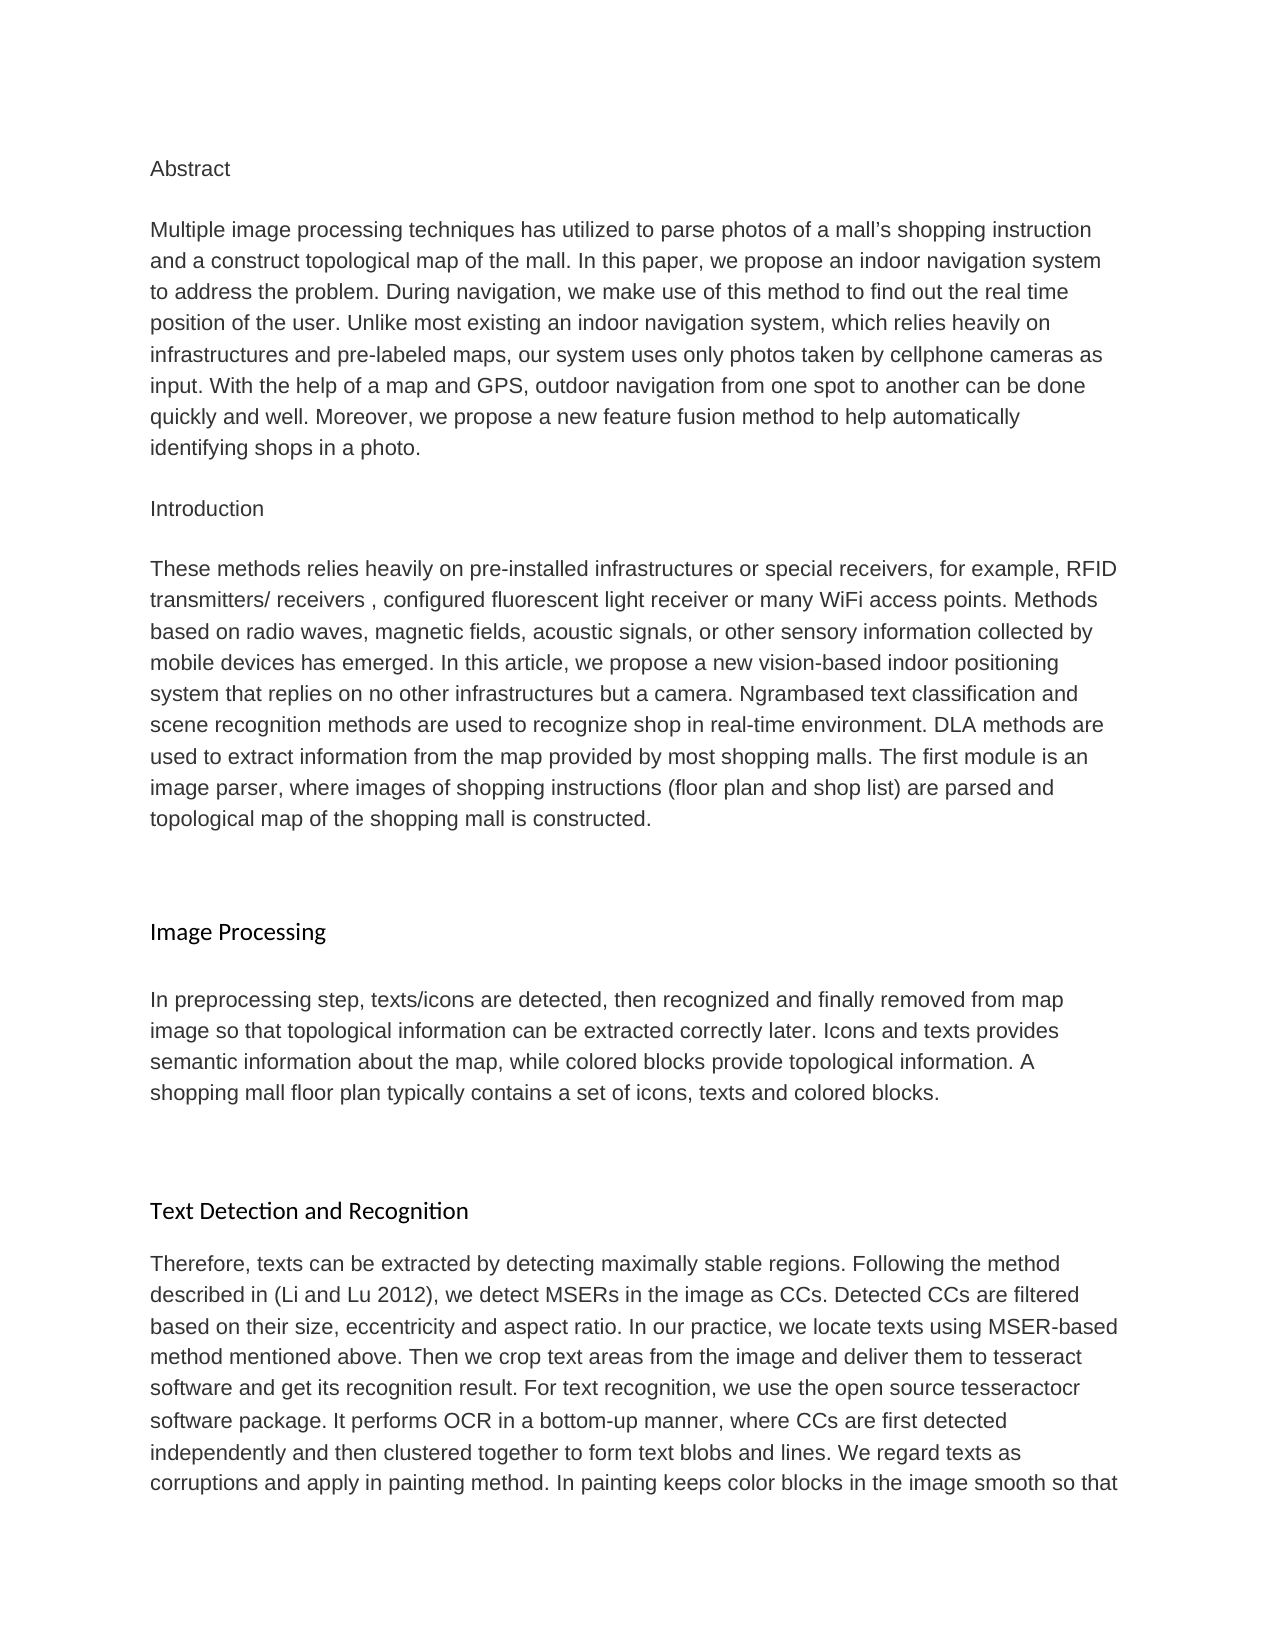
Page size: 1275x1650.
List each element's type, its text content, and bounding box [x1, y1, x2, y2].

text Text Detection and Recognition [150, 1195, 1125, 1226]
text Introduction [150, 489, 1125, 521]
text Image Processing [150, 916, 1125, 947]
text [150, 1251, 1125, 1495]
text In preprocessing step, texts/icons are detected, then recognized and ﬁnally removed from map image so that topological information can be extracted correctly later. Icons and texts provides semantic information about the map, while colored blocks provide topological information. A shopping mall ﬂoor plan typically contains a set of icons, texts and colored blocks. [150, 980, 1125, 1105]
text Abstract [150, 150, 1125, 181]
text These methods relies heavily on pre-installed infrastructures or special receivers, for example, RFID transmitters/ receivers , conﬁgured ﬂuorescent light receiver or many WiFi access points. Methods based on radio waves, magnetic ﬁelds, acoustic signals, or other sensory information collected by mobile devices has emerged. In this article, we propose a new vision-based indoor positioning system that replies on no other infrastructures but a camera. Ngrambased text classiﬁcation and scene recognition methods are used to recognize shop in real-time environment. DLA methods are used to extract information from the map provided by most shopping malls. The ﬁrst module is an image parser, where images of shopping instructions (ﬂoor plan and shop list) are parsed and topological map of the shopping mall is constructed. [150, 550, 1125, 831]
text Multiple image processing techniques has utilized to parse photos of a mall’s shopping instruction and a construct topological map of the mall. In this paper, we propose an indoor navigation system to address the problem. During navigation, we make use of this method to ﬁnd out the real time position of the user. Unlike most existing an indoor navigation system, which relies heavily on infrastructures and pre-labeled maps, our system uses only photos taken by cellphone cameras as input. With the help of a map and GPS, outdoor navigation from one spot to another can be done quickly and well. Moreover, we propose a new feature fusion method to help automatically identifying shops in a photo. [150, 210, 1125, 460]
